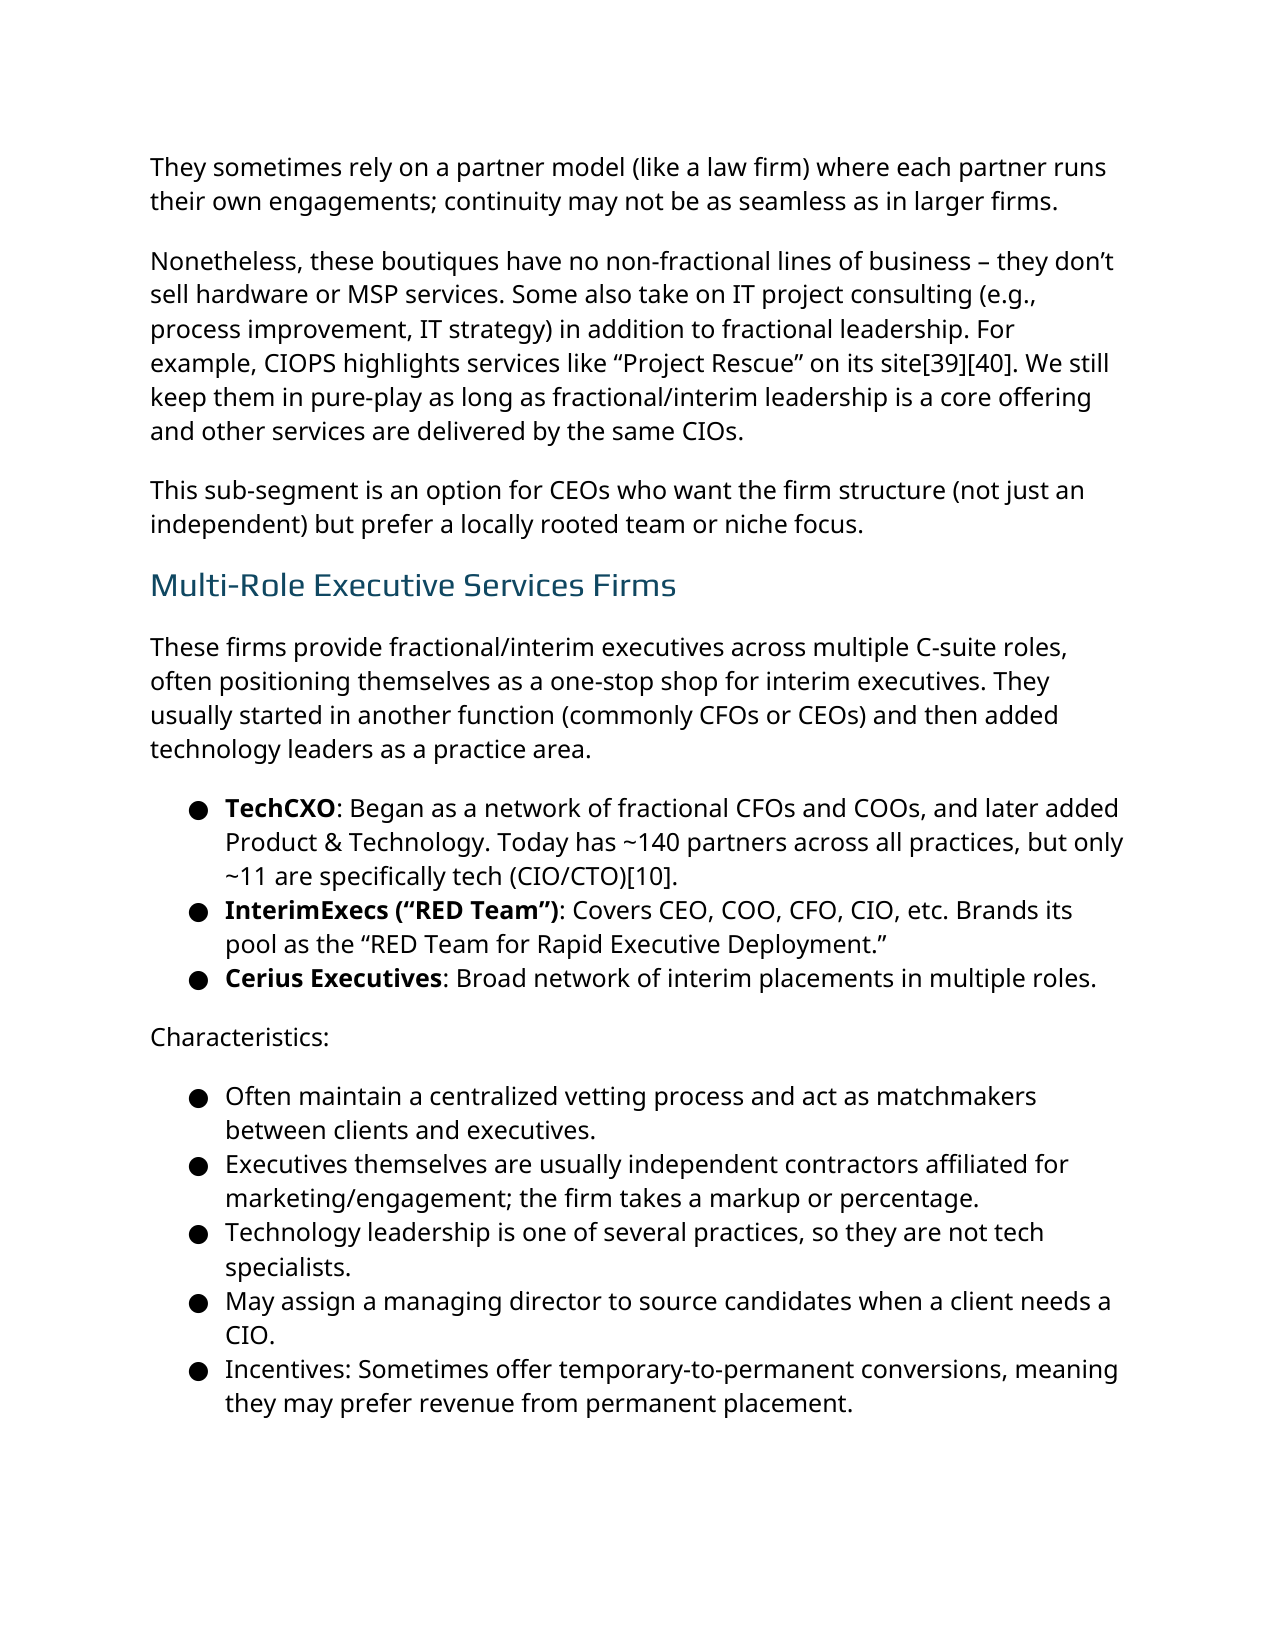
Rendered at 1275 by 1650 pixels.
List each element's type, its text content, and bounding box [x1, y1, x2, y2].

subtitle Multi-Role Executive Services Firms [150, 566, 1125, 604]
list Cerius Executives: Broad network of interim placements in multiple roles. [187, 961, 1125, 995]
list InterimExecs (“RED Team”): Covers CEO, COO, CFO, CIO, etc. Brands its pool as the “RED Team for Rapid Executive Deployment.” [187, 893, 1125, 961]
list May assign a managing director to source candidates when a client needs a CIO. [187, 1283, 1125, 1351]
list Often maintain a centralized vetting process and act as matchmakers between clients and executives. [187, 1079, 1125, 1147]
text Characteristics: [150, 1020, 1125, 1054]
text Nonetheless, these boutiques have no non-fractional lines of business – they don’t sell hardware or MSP services. Some also take on IT project consulting (e.g., process improvement, IT strategy) in addition to fractional leadership. For example, CIOPS highlights services like “Project Rescue” on its site[39][40]. We still keep them in pure-play as long as fractional/interim leadership is a core offering and other services are delivered by the same CIOs. [150, 243, 1125, 447]
list TechCXO: Began as a network of fractional CFOs and COOs, and later added Product & Technology. Today has ~140 partners across all practices, but only ~11 are specifically tech (CIO/CTO)[10]. [187, 790, 1125, 893]
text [150, 150, 1125, 218]
text These firms provide fractional/interim executives across multiple C-suite roles, often positioning themselves as a one-stop shop for interim executives. They usually started in another function (commonly CFOs or CEOs) and then added technology leaders as a practice area. [150, 629, 1125, 765]
list Technology leadership is one of several practices, so they are not tech specialists. [187, 1215, 1125, 1283]
text This sub-segment is an option for CEOs who want the firm structure (not just an independent) but prefer a locally rooted team or niche focus. [150, 472, 1125, 541]
list Executives themselves are usually independent contractors affiliated for marketing/engagement; the firm takes a markup or percentage. [187, 1147, 1125, 1215]
list Incentives: Sometimes offer temporary-to-permanent conversions, meaning they may prefer revenue from permanent placement. [187, 1351, 1125, 1419]
